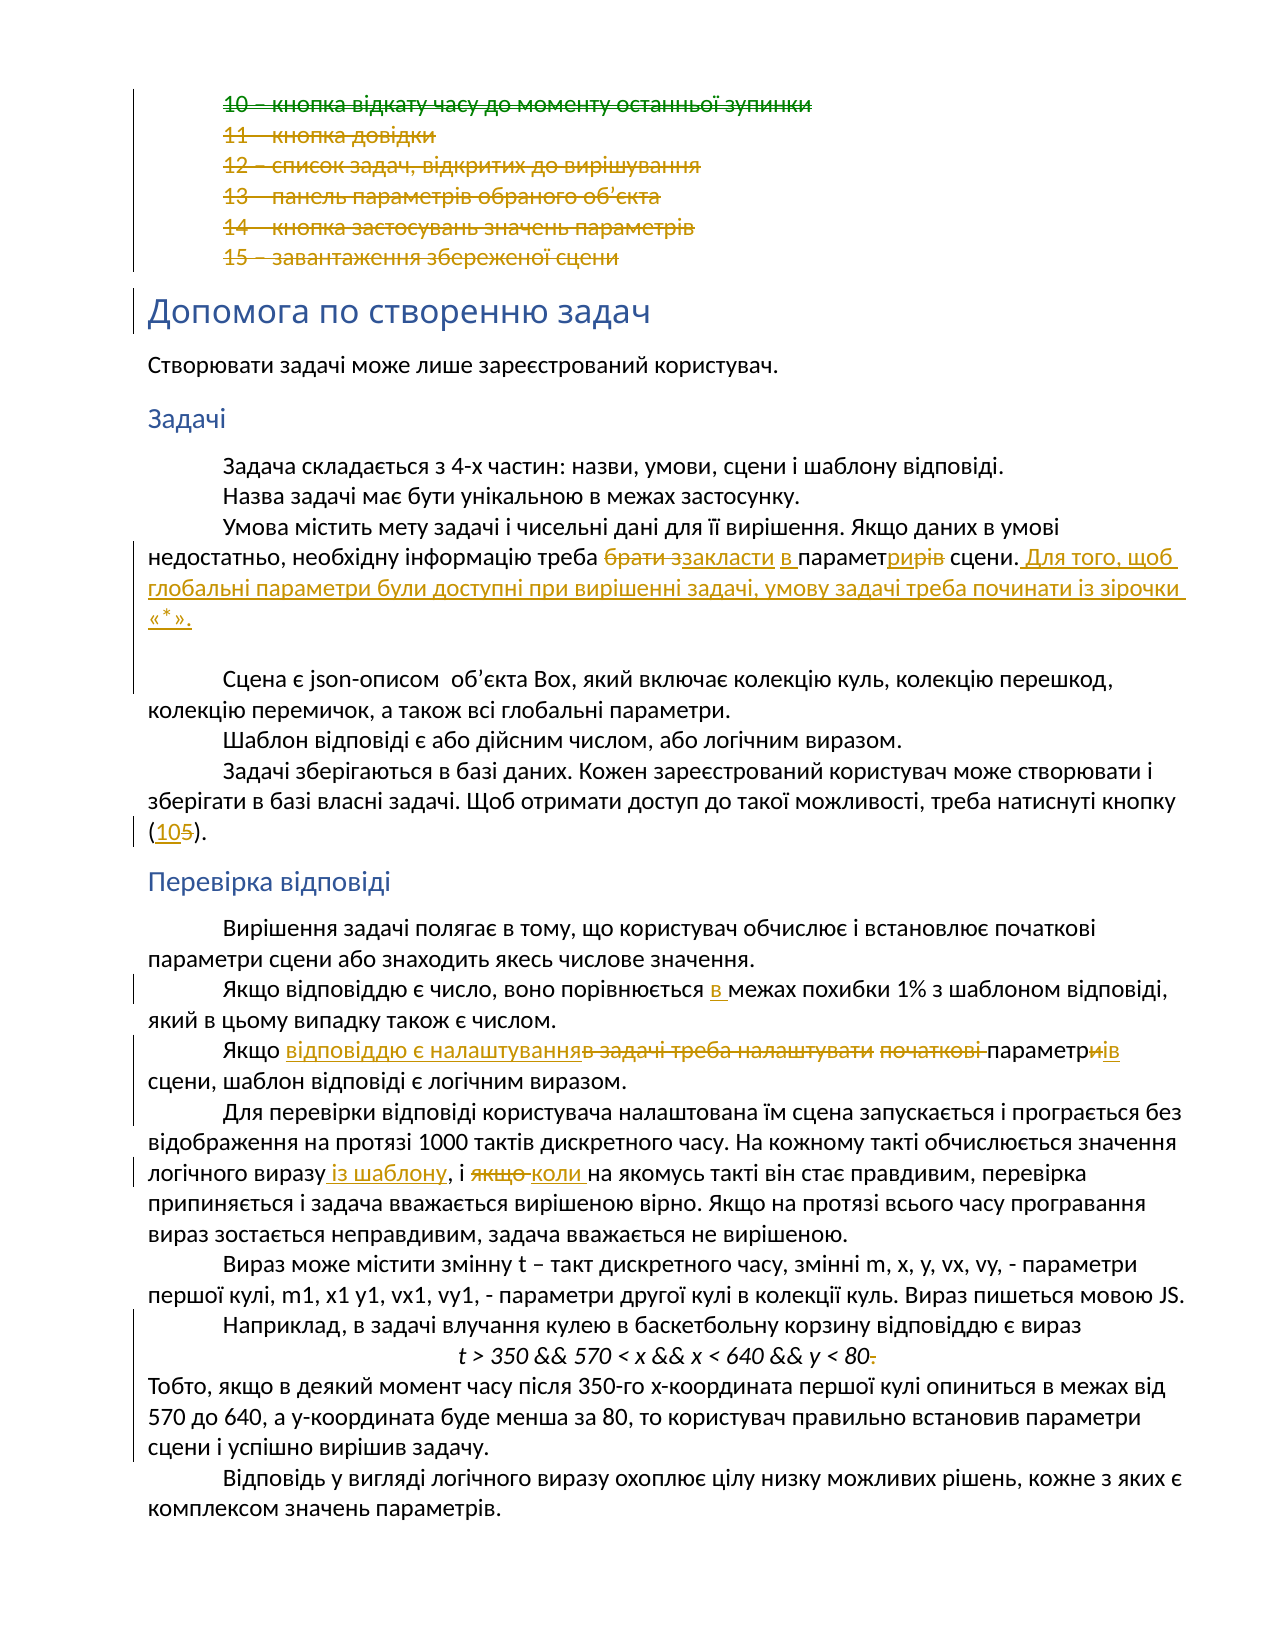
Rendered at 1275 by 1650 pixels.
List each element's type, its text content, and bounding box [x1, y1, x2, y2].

text Шаблон відповіді є або дійсним числом, або логічним виразом. [148, 724, 1186, 755]
text Вираз може містити змінну t – такт дискретного часу, змінні m, x, y, vx, vy, - параметри першої кулі, m1, x1 y1, vx1, vy1, - параметри другої кулі в колекції куль. Вираз пишеться мовою JS. [148, 1248, 1186, 1309]
subtitle Перевірка відповіді [148, 863, 1186, 899]
text Сцена є json-описом об’єкта Box, який включає колекцію куль, колекцію перешкод, колекцію перемичок, а також всі глобальні параметри. [148, 663, 1186, 724]
text Вирішення задачі полягає в тому, що користувач обчислює і встановлює початкові параметри сцени або знаходить якесь числове значення. [148, 912, 1186, 973]
text Умова містить мету задачі і чисельні дані для її вирішення. Якщо даних в умові недостатньо, необхідну інформацію треба парамет сцени. [148, 600, 1186, 633]
text Наприклад, в задачі влучання кулею в баскетбольну корзину відповіддю є вираз [148, 1309, 1186, 1340]
text Якщо параметр сцени, шаблон відповіді є логічним виразом. [148, 1034, 1186, 1096]
text Відповідь у вигляді логічного виразу охоплює цілу низку можливих рішень, кожне з яких є комплексом значень параметрів. [148, 1462, 1186, 1523]
text Задача складається з 4-х частин: назви, умови, сцени і шаблону відповіді. [148, 450, 1186, 480]
text Назва задачі має бути унікальною в межах застосунку. [148, 480, 1186, 511]
text Якщо відповіддю є число, воно порівнюється межах похибки 1% з шаблоном відповіді, який в цьому випадку також є числом. [148, 973, 1186, 1034]
text Для перевірки відповіді користувача налаштована їм сцена запускається і програється без відображення на протязі 1000 тактів дискретного часу. На кожному такті обчислюється значення логічного виразу, і на якомусь такті він стає правдивим, перевірка припиняється і задача вважається вирішеною вірно. Якщо на протязі всього часу програвання вираз зостається неправдивим, задача вважається не вирішеною. [148, 1096, 1186, 1248]
text Умова містить мету задачі і чисельні дані для її вирішення. Якщо даних в умові недостатньо, необхідну інформацію треба парамет сцени. [148, 511, 1186, 598]
text Тобто, якщо в деякий момент часу після 350-го x-координата першої кулі опиниться в межах від 570 до 640, а y-координата буде менша за 80, то користувач правильно встановив параметри сцени і успішно вирішив задачу. [148, 1370, 1186, 1462]
subtitle Допомога по створенню задач [148, 288, 1186, 334]
text Створювати задачі може лише зареєстрований користувач. [148, 349, 1186, 379]
text t > 350 && 570 < x && x < 640 && y < 80 [148, 1340, 1186, 1370]
subtitle Задачі [148, 401, 1186, 436]
text Задачі зберігаються в базі даних. Кожен зареєстрований користувач може створювати і зберігати в базі власні задачі. Щоб отримати доступ до такої можливості, треба натиснуті кнопку (). [148, 755, 1186, 847]
